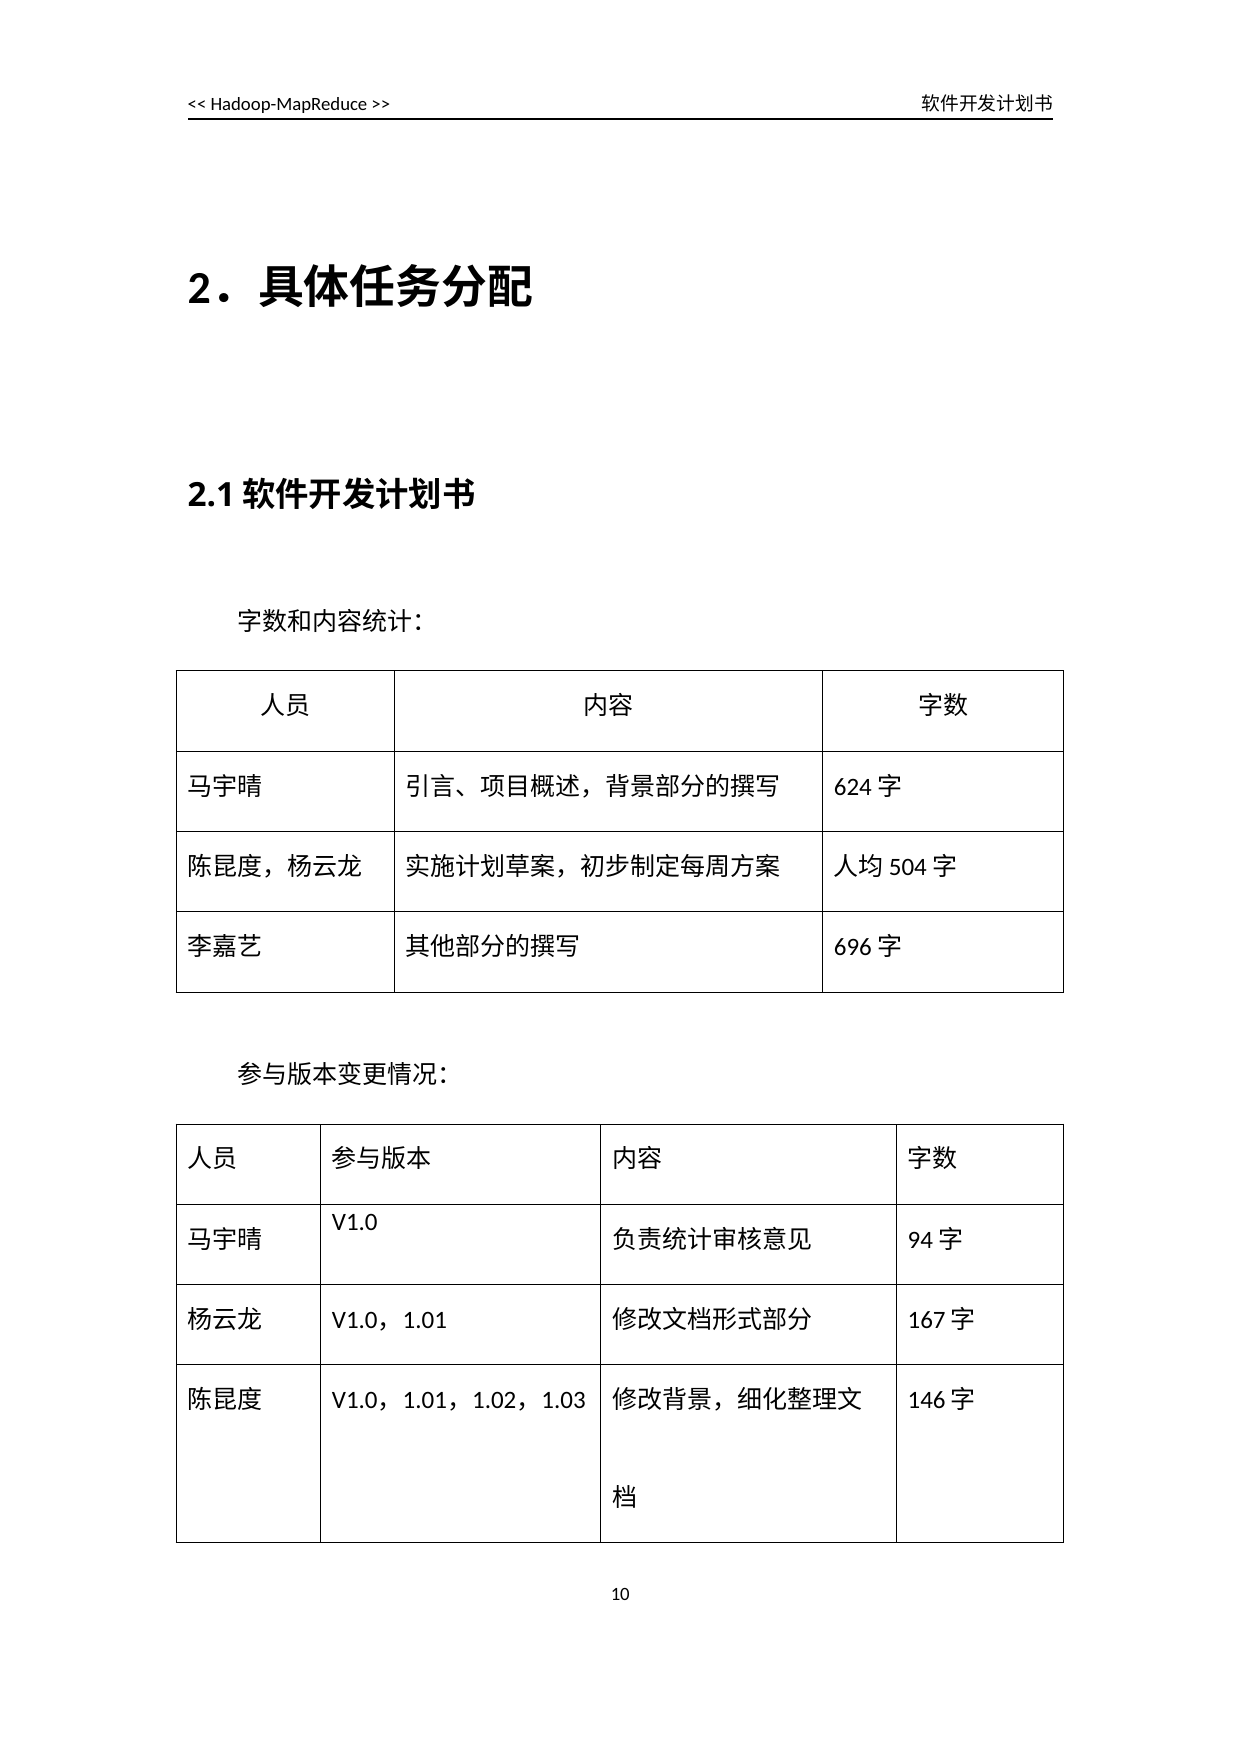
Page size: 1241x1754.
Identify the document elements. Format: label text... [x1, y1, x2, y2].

table_cell 陈昆度，杨云龙 [177, 832, 394, 911]
table_cell 李嘉艺 [177, 912, 394, 992]
table_header 人员 [177, 671, 394, 751]
table_cell 624字 [823, 752, 1063, 831]
table_cell 负责统计审核意见 [601, 1205, 896, 1284]
table_cell 实施计划草案，初步制定每周方案 [395, 832, 822, 911]
table_cell 杨云龙 [177, 1285, 320, 1364]
table_header 字数 [897, 1125, 1063, 1204]
table_header 参与版本 [321, 1125, 600, 1204]
subtitle 具体任务分配 [187, 234, 1053, 332]
table_cell 马宇晴 [177, 752, 394, 831]
subtitle 2.1软件开发计划书 [187, 460, 1053, 525]
table_header 内容 [395, 671, 822, 751]
table_cell V1.0，1.01，1.02，1.03 [321, 1365, 600, 1542]
table_cell 94字 [897, 1205, 1063, 1284]
text 参与版本变更情况： [187, 1040, 1053, 1105]
table_cell 修改背景，细化整理文档 [601, 1365, 896, 1542]
table_header 人员 [177, 1125, 320, 1204]
table_cell 696字 [823, 912, 1063, 992]
table_cell 146字 [897, 1365, 1063, 1542]
table_header 字数 [823, 671, 1063, 751]
table_cell 修改文档形式部分 [601, 1285, 896, 1364]
table_header 内容 [601, 1125, 896, 1204]
table_cell V1.0 [321, 1205, 600, 1284]
table_cell 其他部分的撰写 [395, 912, 822, 992]
table_cell 陈昆度 [177, 1365, 320, 1542]
table_cell 引言、项目概述，背景部分的撰写 [395, 752, 822, 831]
table_cell 167字 [897, 1285, 1063, 1364]
table_cell 人均504字 [823, 832, 1063, 911]
table_cell 马宇晴 [177, 1205, 320, 1284]
text 字数和内容统计： [187, 587, 1053, 652]
table_cell V1.0，1.01 [321, 1285, 600, 1364]
